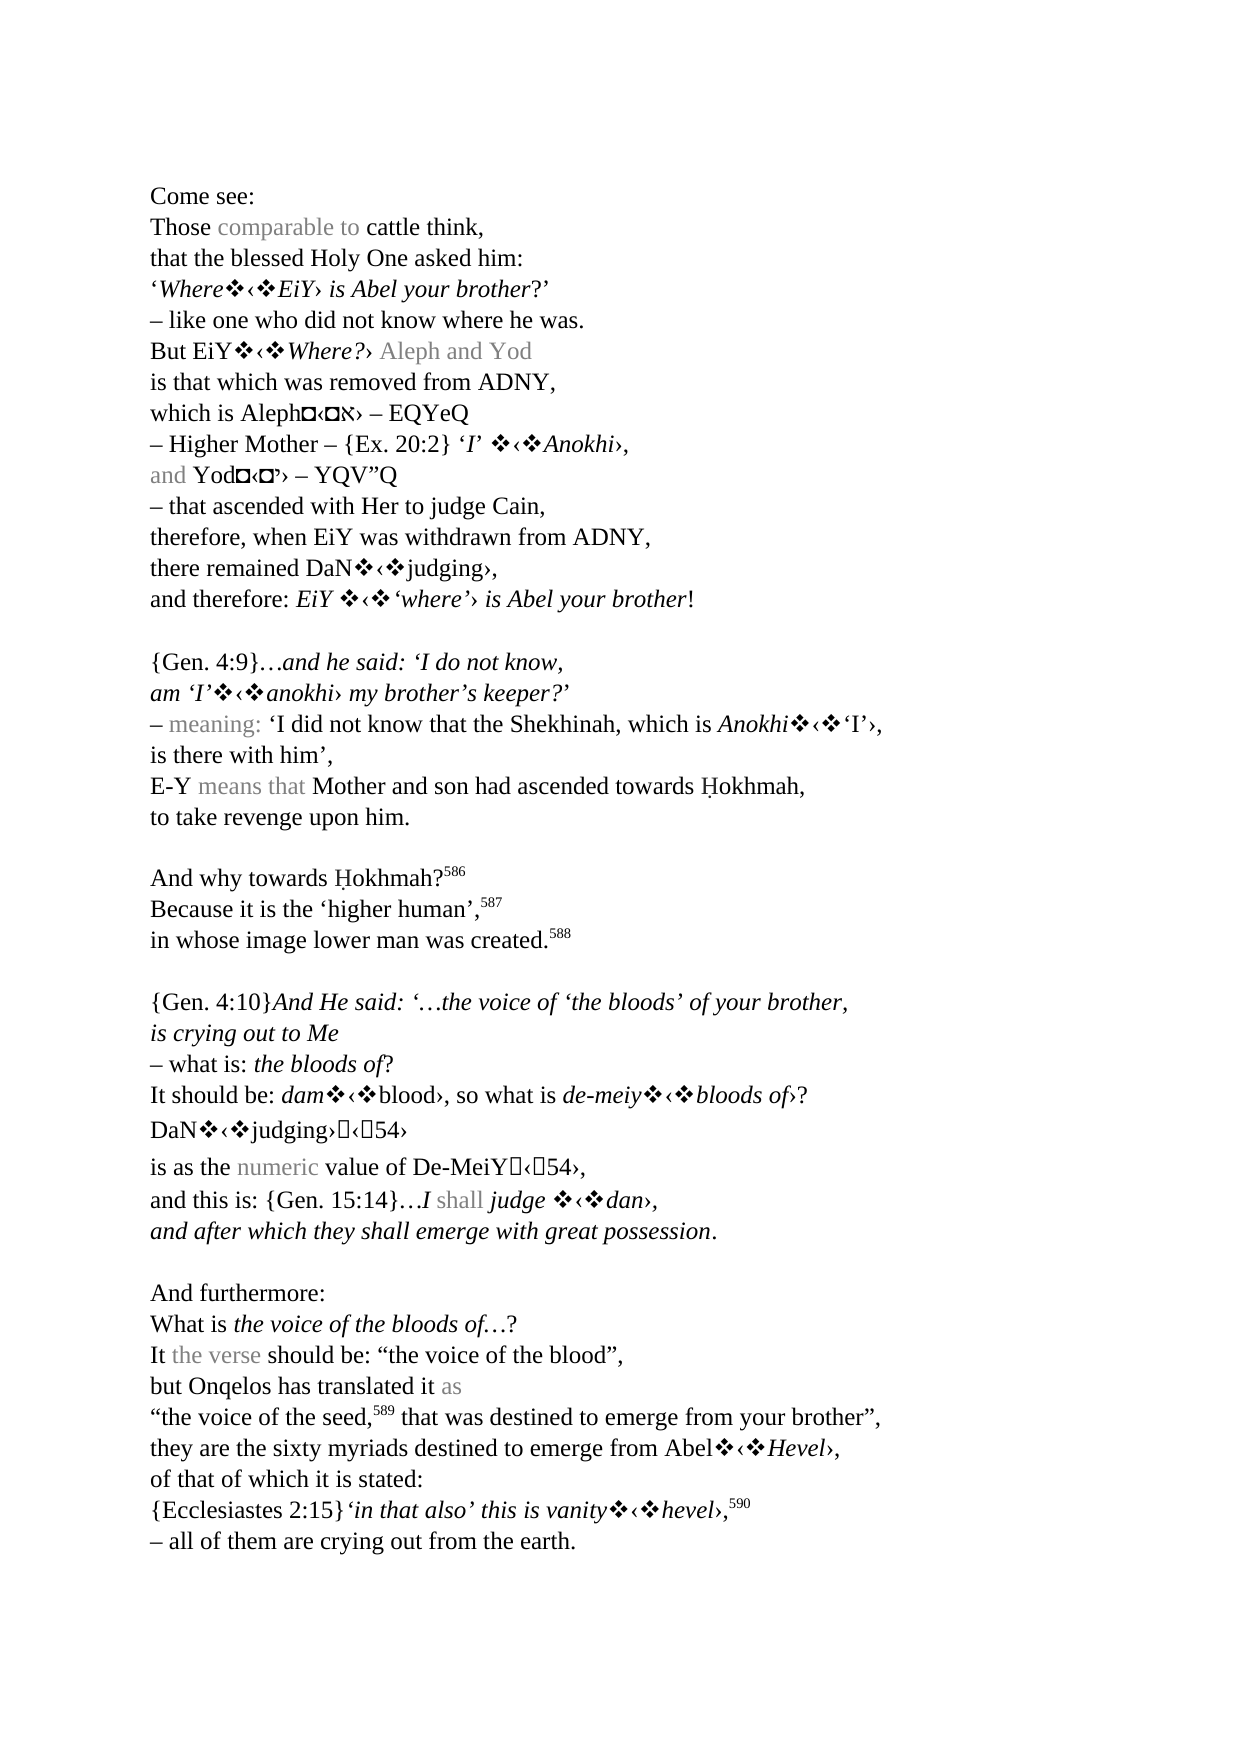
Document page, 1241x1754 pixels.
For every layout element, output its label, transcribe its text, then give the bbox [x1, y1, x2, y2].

text {Gen. 4:10}And He said: ‘…the voice of ‘the bloods’ of your brother, is crying out to Me – what is: the bloods of? It should be: dam‹blood›, so what is de-meiy‹bloods of›? DaN‹judging›‹54› is as the numeric value of De-MeiY‹54›, and this is: {Gen. 15:14}…I shall judge ‹dan›, and after which they shall emerge with great possession. [150, 987, 1090, 1245]
text And furthermore: What is the voice of the bloods of…? It the verse should be: “the voice of the blood”, but Onqelos has translated it as “the voice of the seed, that was destined to emerge from your brother”, they are the sixty myriads destined to emerge from Abel‹Hevel›, of that of which it is stated: {Ecclesiastes 2:15}‘in that also’ this is vanity‹hevel›, – all of them are crying out from the earth. [150, 1278, 1090, 1555]
text Come see: Those comparable to cattle think, that the blessed Holy One asked him: ‘Where‹EiY› is Abel your brother?’ – like one who did not know where he was. But EiY‹Where?› Aleph and Yod is that which was removed from ADNY, which is Aleph◘‹◘א› – EQYeQ – Higher Mother – {Ex. 20:2} ‘I’ ‹Anokhi›, and Yod◘‹◘י› – YQV”Q – that ascended with Her to judge Cain, therefore, when EiY was withdrawn from ADNY, there remained DaN‹judging›, and therefore: EiY ‹‘where’› is Abel your brother! [150, 181, 1090, 613]
text {Gen. 4:9}…and he said: ‘I do not know, am ‘I’‹anokhi› my brother’s keeper?’ – meaning: ‘I did not know that the Shekhinah, which is Anokhi‹‘I’›, is there with him’, E-Y means that Mother and son had ascended towards Ḥokhmah, to take revenge upon him. [150, 647, 1090, 831]
text And why towards Ḥokhmah? Because it is the ‘higher human’, in whose image lower man was created. [150, 863, 1090, 954]
